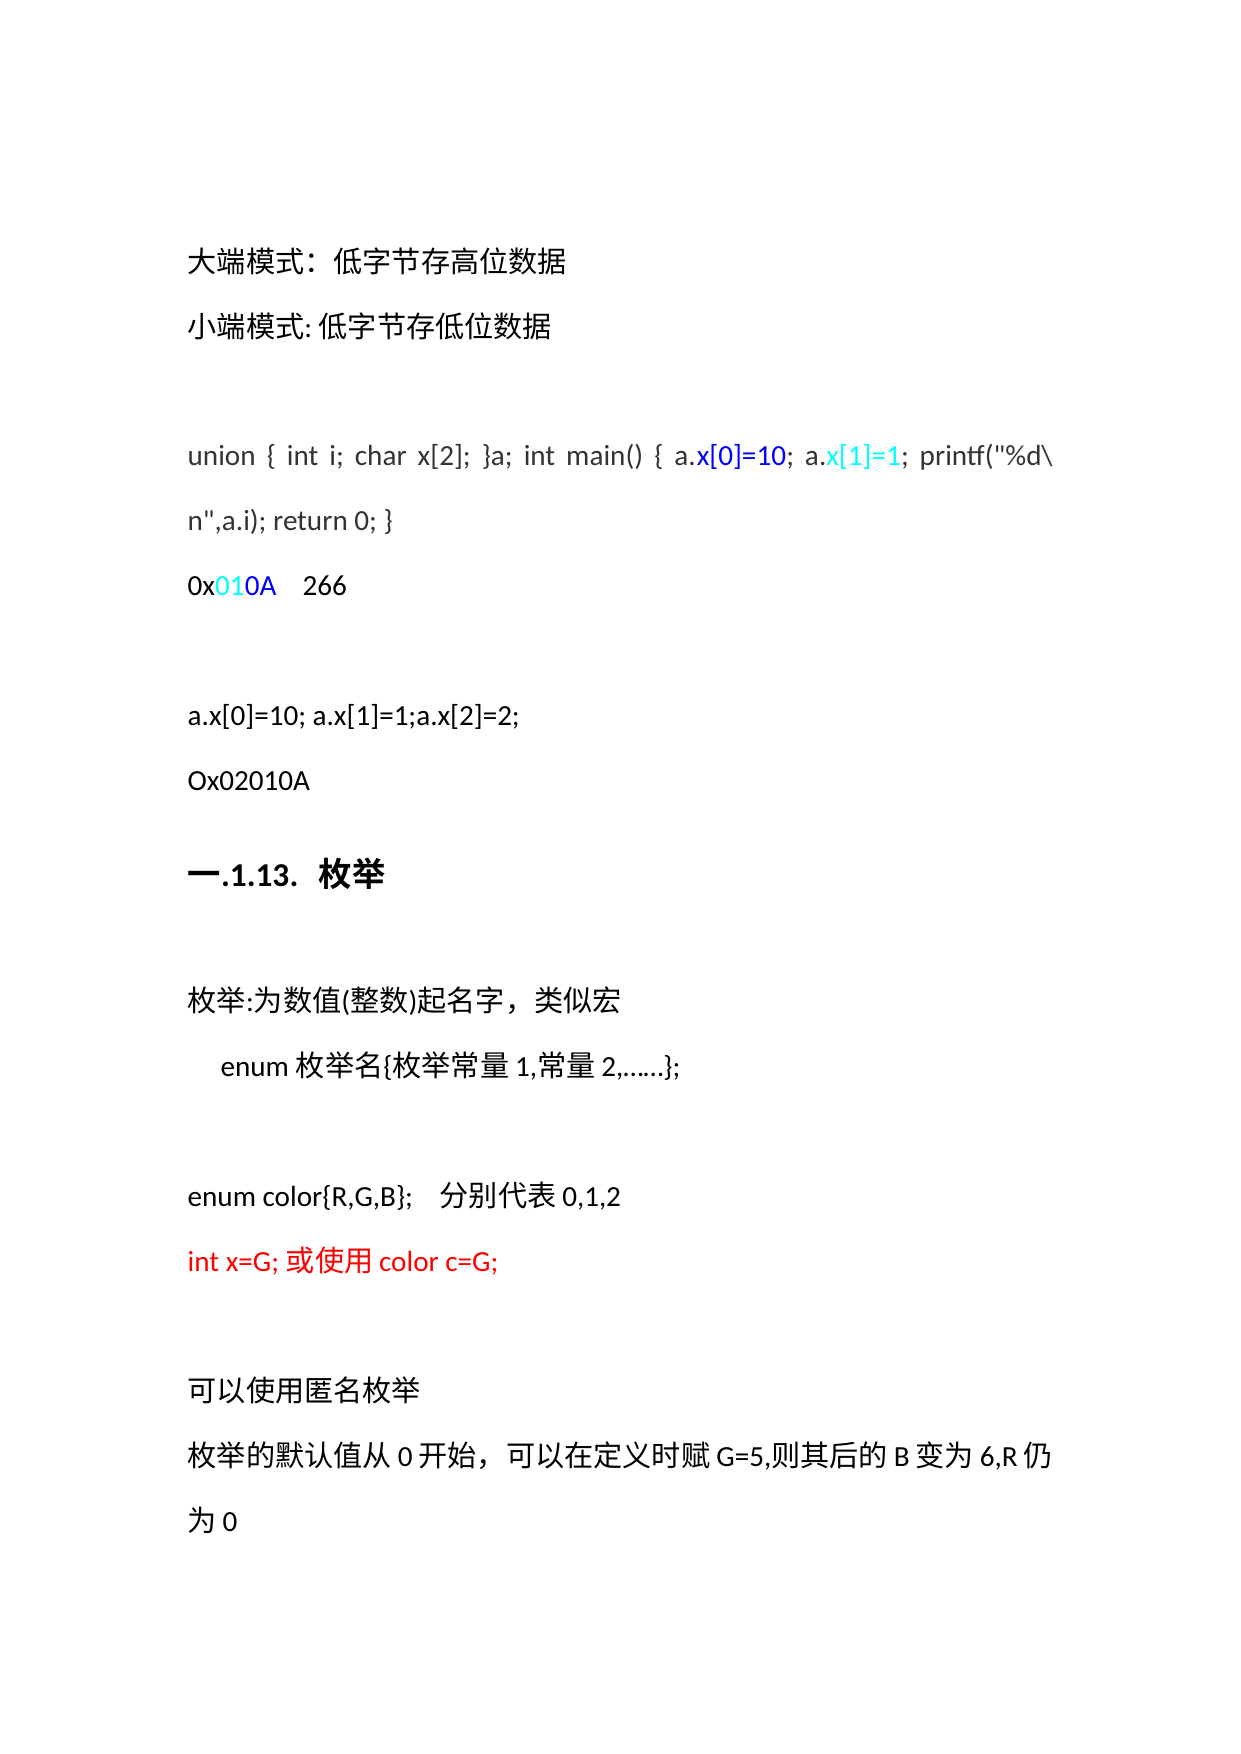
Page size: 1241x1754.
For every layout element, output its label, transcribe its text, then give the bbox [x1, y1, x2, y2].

text 0x010A 266 [187, 552, 1053, 617]
text union { int i; char x[2]; }a; int main() { a.x[0]=10; a.x[1]=1; printf("%d\n",a.i); return 0; } [187, 422, 1053, 552]
text int x=G; 或使用color c=G; [187, 1226, 1053, 1291]
text 大端模式：低字节存高位数据 [187, 227, 1053, 292]
text 小端模式: 低字节存低位数据 [187, 292, 1053, 357]
list x[0]=10; a.x[1]=1;a.x[2]=2; [187, 682, 1053, 747]
text 可以使用匿名枚举 [187, 1356, 1053, 1421]
text 枚举的默认值从0开始，可以在定义时赋G=5,则其后的B变为6,R仍为0 [187, 1421, 1053, 1551]
text 枚举:为数值(整数)起名字，类似宏 [187, 966, 1053, 1031]
subtitle 枚举 [187, 839, 1053, 904]
text enum color{R,G,B}; 分别代表0,1,2 [187, 1161, 1053, 1226]
text Ox02010A [187, 747, 1053, 812]
text enum 枚举名{枚举常量1,常量2,……}; [187, 1031, 1053, 1096]
